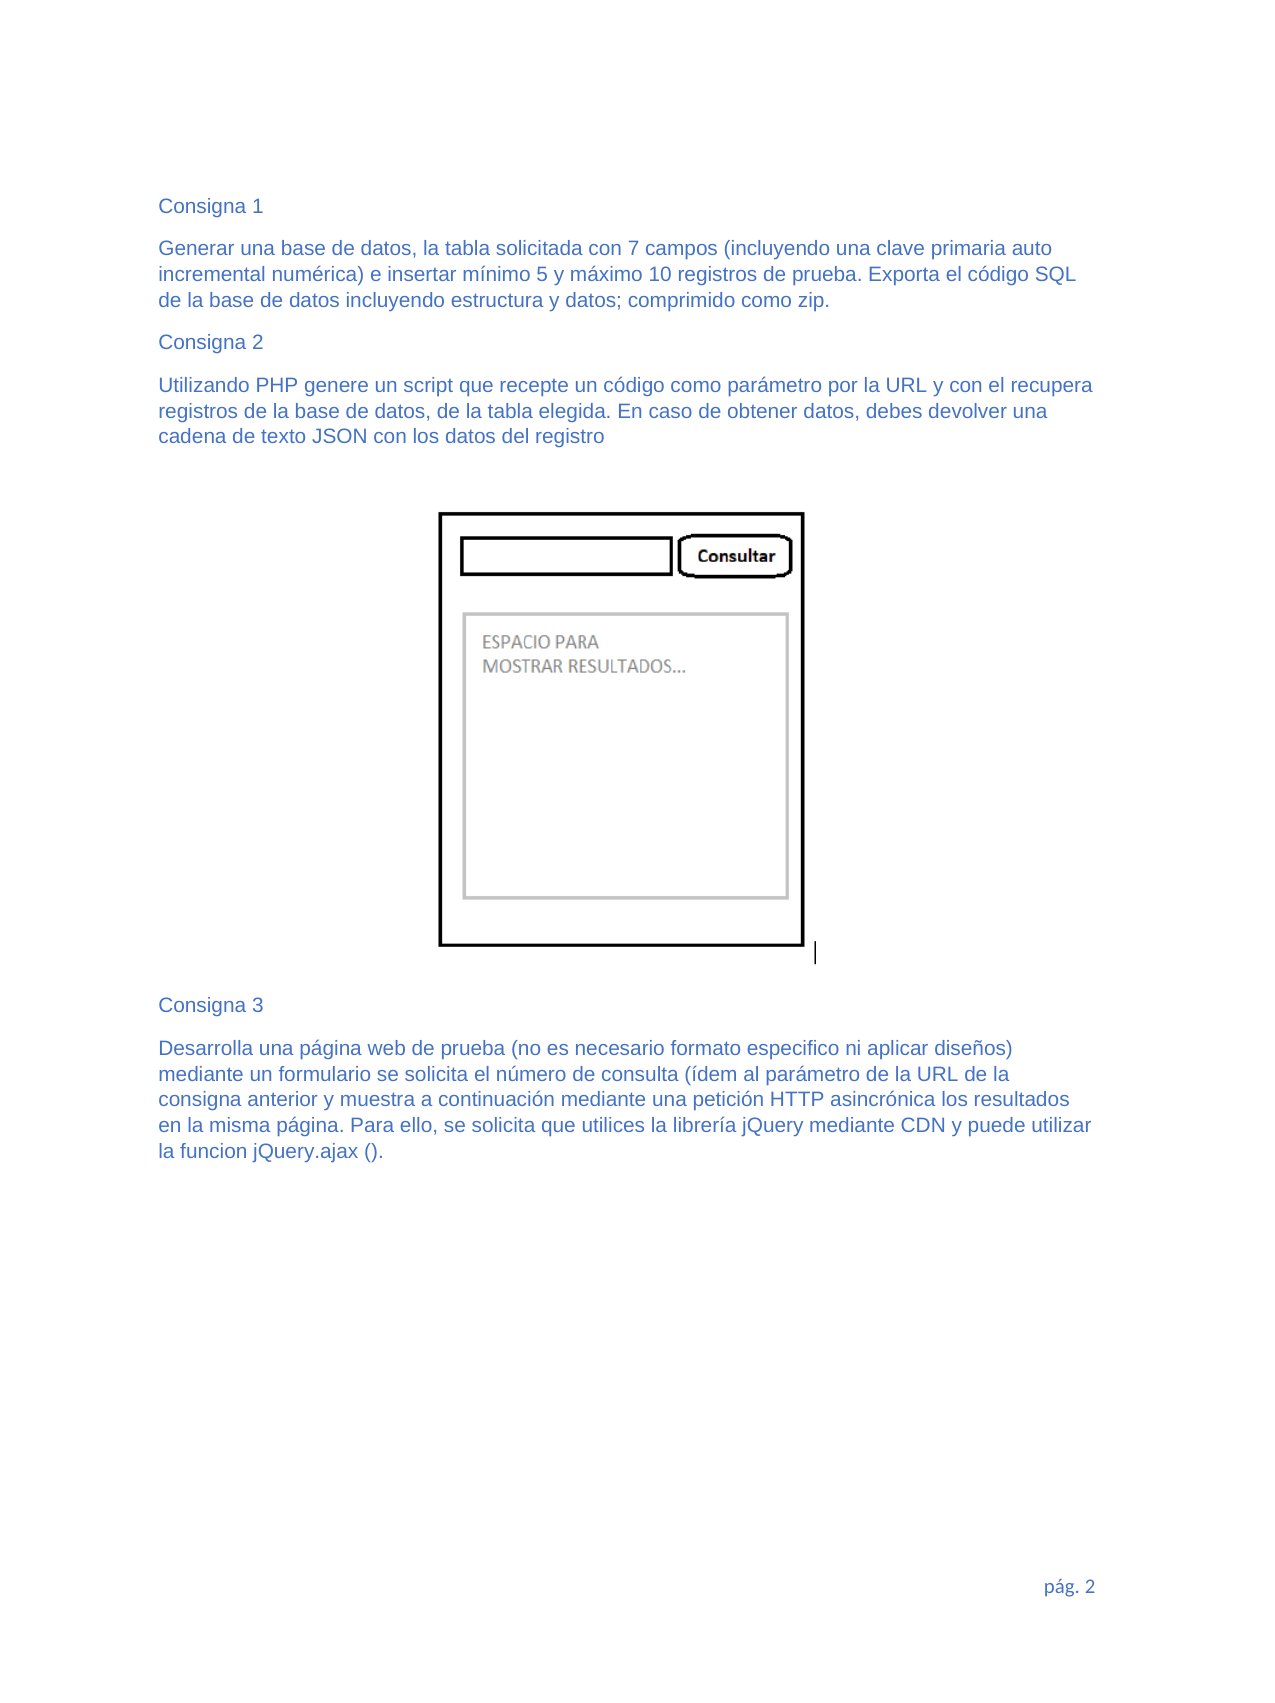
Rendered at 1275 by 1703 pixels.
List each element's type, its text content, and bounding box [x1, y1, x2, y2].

text Generar una base de datos, la tabla solicitada con 7 campos (incluyendo una clave primaria auto incremental numérica) e insertar mínimo 5 y máximo 10 registros de prueba. Exporta el código SQL de la base de datos incluyendo estructura y datos; comprimido como zip. [158, 236, 1095, 312]
picture [351, 466, 902, 975]
text Utilizando PHP genere un script que recepte un código como parámetro por la URL y con el recupera registros de la base de datos, de la tabla elegida. En caso de obtener datos, debes devolver una cadena de texto JSON con los datos del registro [158, 373, 1095, 448]
text Consigna 3 [158, 993, 1095, 1017]
text Desarrolla una página web de prueba (no es necesario formato especifico ni aplicar diseños) mediante un formulario se solicita el número de consulta (ídem al parámetro de la URL de la consigna anterior y muestra a continuación mediante una petición HTTP asincrónica los resultados en la misma página. Para ello, se solicita que utilices la librería jQuery mediante CDN y puede utilizar la funcion jQuery.ajax (). [158, 1036, 1095, 1163]
text Consigna 1 [158, 193, 1095, 217]
text Consigna 2 [158, 330, 1095, 354]
